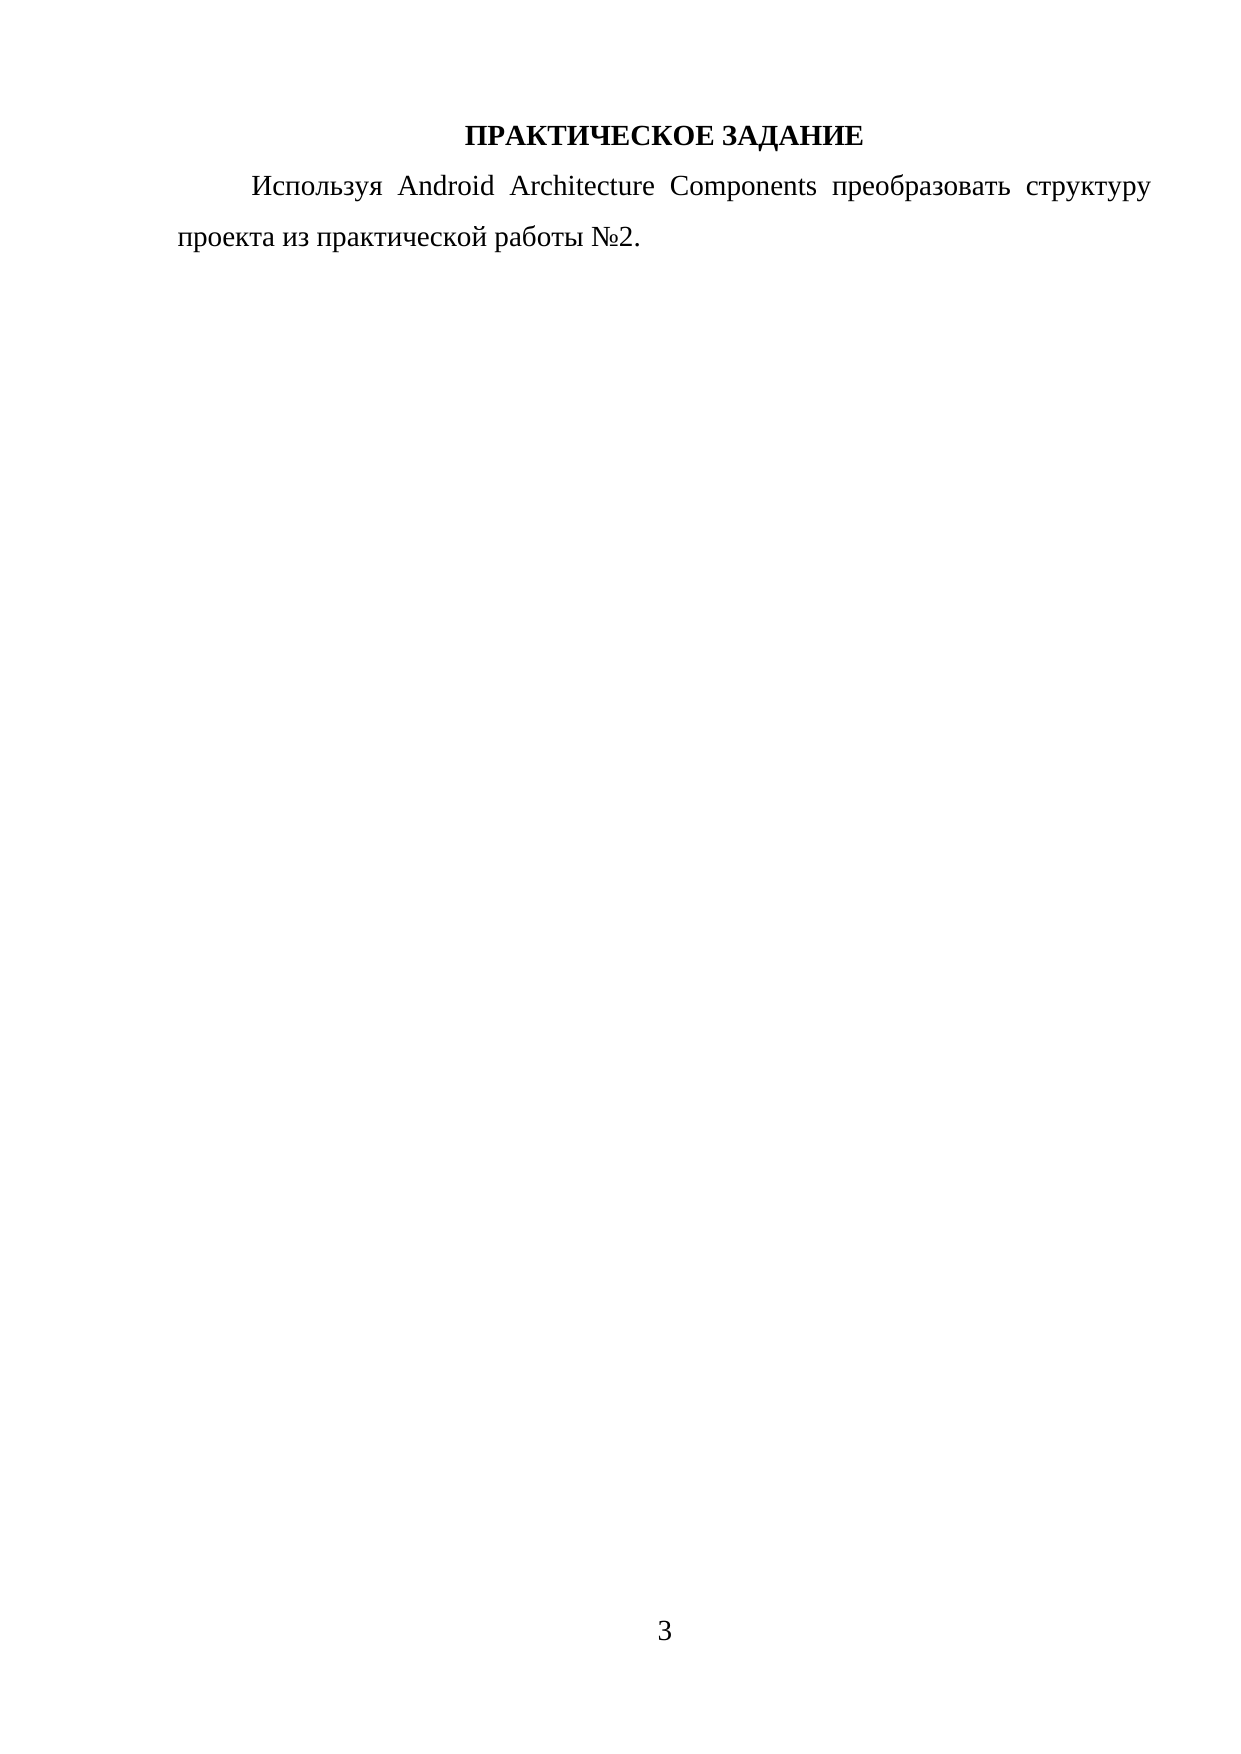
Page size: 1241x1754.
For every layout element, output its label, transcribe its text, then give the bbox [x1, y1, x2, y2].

text Используя Android Architecture Components преобразовать структуру проекта из практической работы №2. [177, 168, 1152, 252]
subtitle ПРАКТИЧЕСКОЕ ЗАДАНИЕ [177, 118, 1152, 152]
